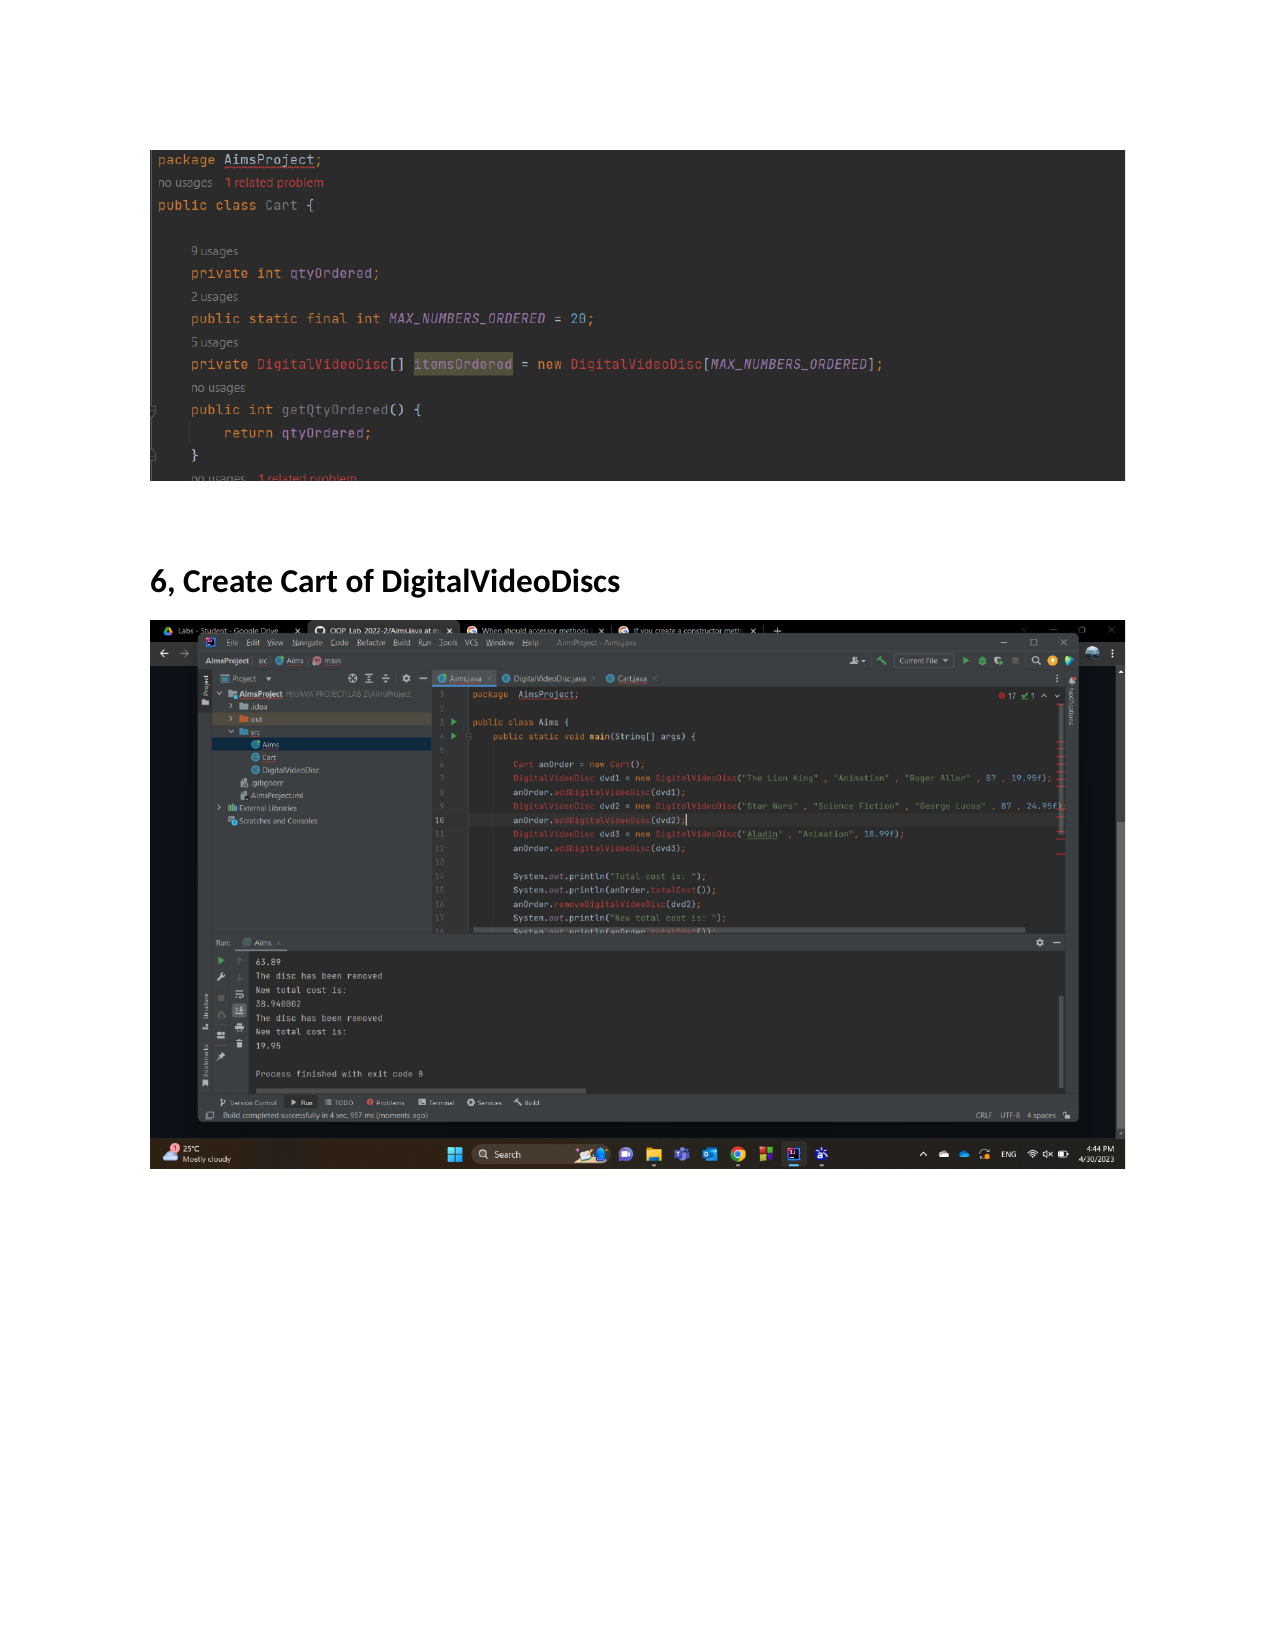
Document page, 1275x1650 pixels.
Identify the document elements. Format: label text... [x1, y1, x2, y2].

picture [150, 620, 1125, 1169]
picture [150, 150, 1125, 481]
text 6, Create Cart of DigitalVideoDiscs [150, 560, 1125, 601]
